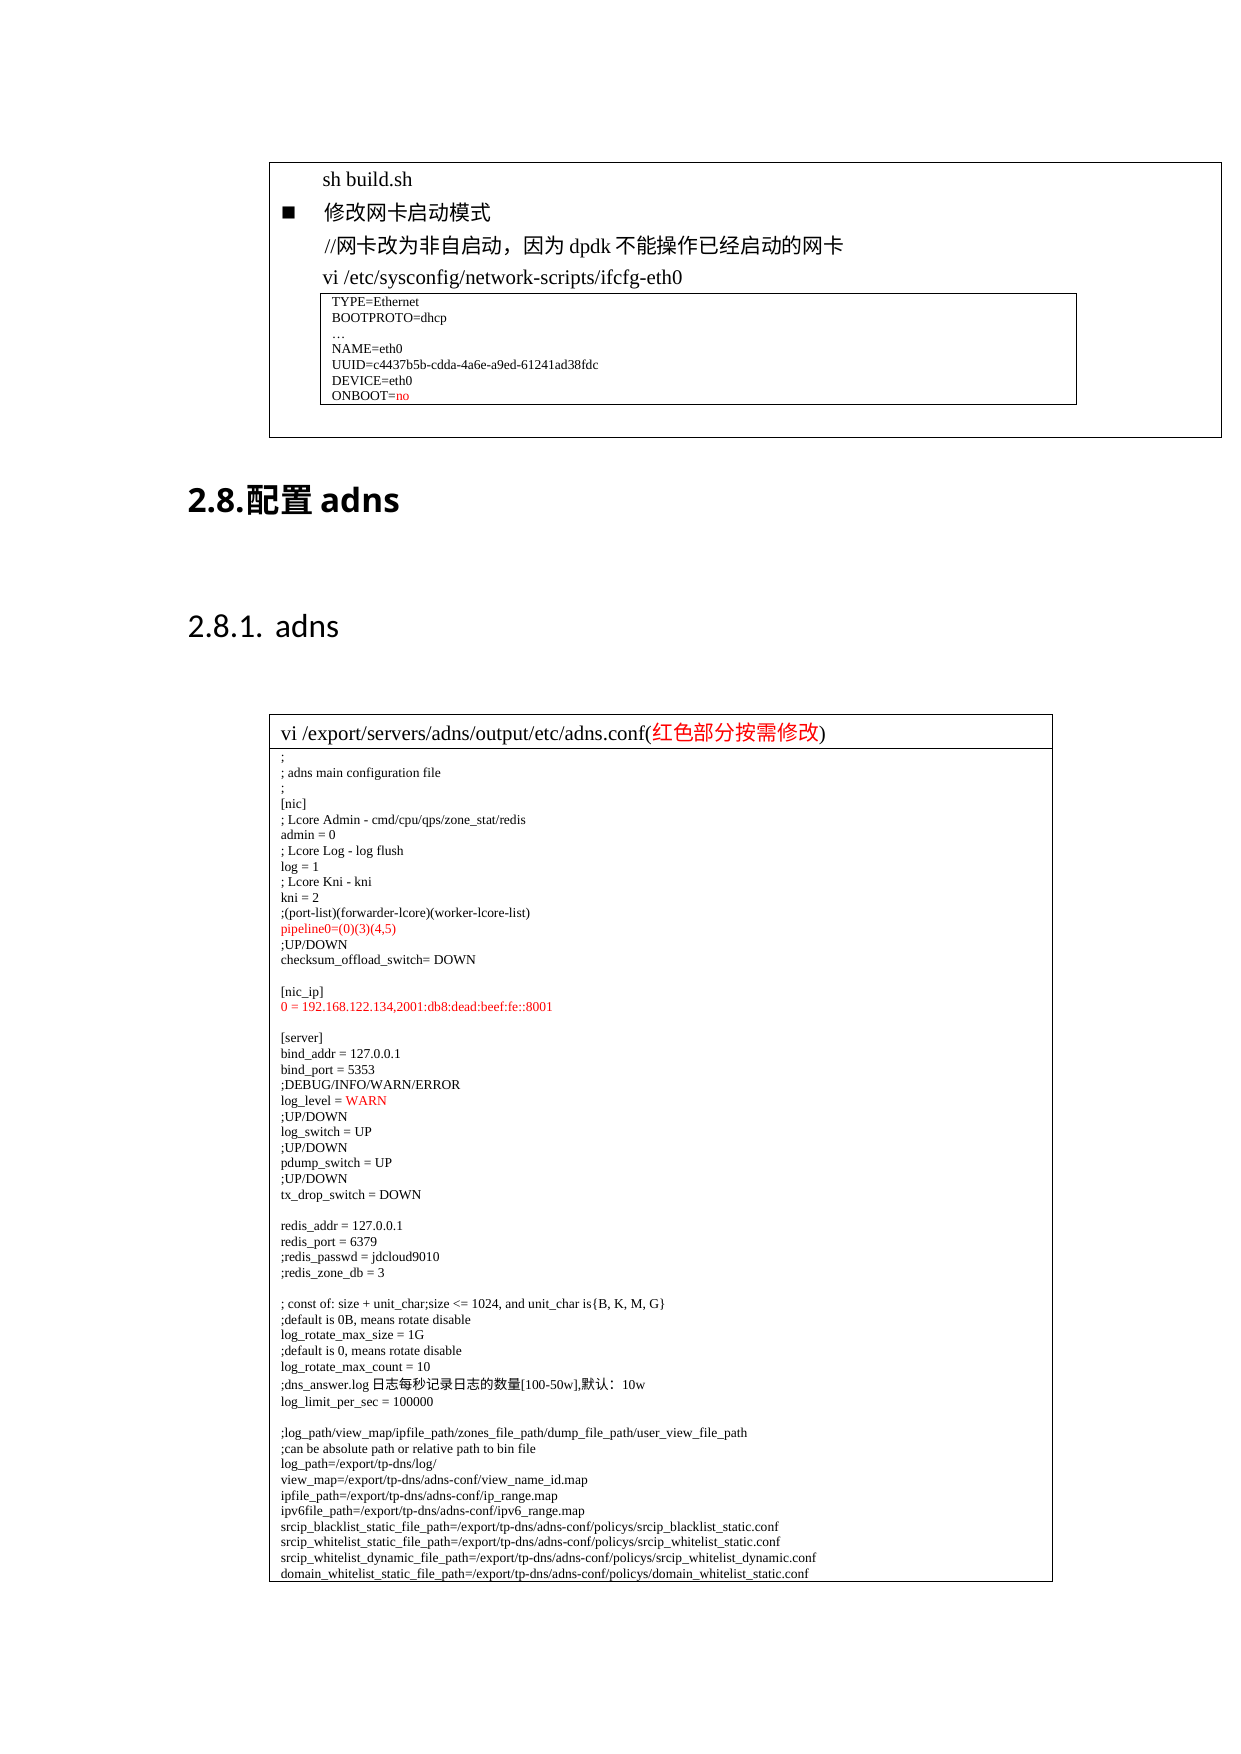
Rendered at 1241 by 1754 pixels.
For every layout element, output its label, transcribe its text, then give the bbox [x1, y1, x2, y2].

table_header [270, 163, 1221, 437]
subtitle 配置adns [187, 465, 1053, 530]
subtitle adns [187, 592, 1053, 657]
table_header vi /export/servers/adns/output/etc/adns.conf(红色部分按需修改) [270, 715, 1052, 748]
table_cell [270, 749, 1052, 1581]
